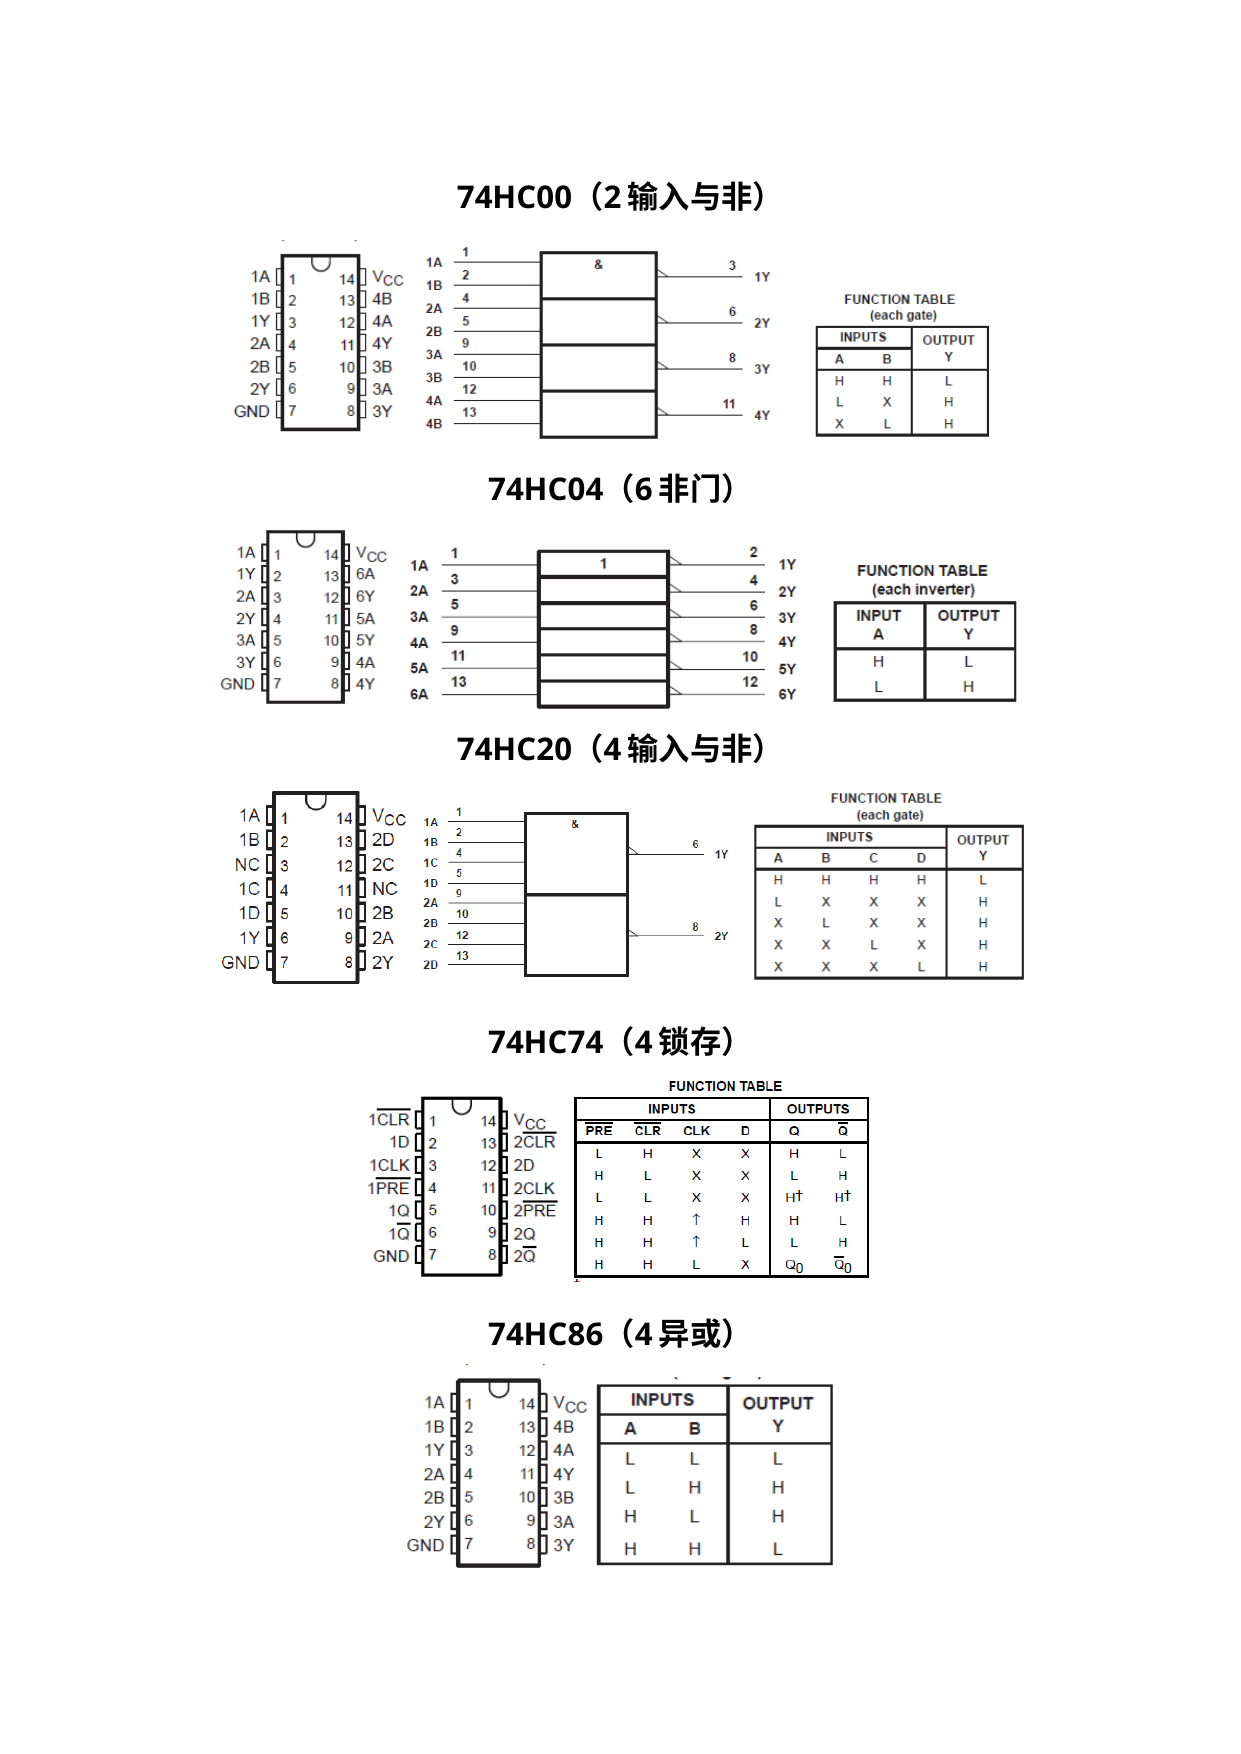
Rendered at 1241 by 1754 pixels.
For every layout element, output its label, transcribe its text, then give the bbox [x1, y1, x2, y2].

picture [403, 1364, 838, 1569]
text 74HC74（4锁存） [187, 1007, 1053, 1072]
picture [215, 779, 1026, 986]
text 74HC20（4输入与非） [187, 714, 1053, 779]
picture [205, 519, 1035, 714]
text 74HC00（2输入与非） [187, 162, 1053, 227]
text 74HC86（4异或） [187, 1299, 1053, 1364]
text 74HC04（6非门） [187, 454, 1053, 519]
picture [362, 1072, 878, 1282]
picture [228, 227, 1012, 443]
